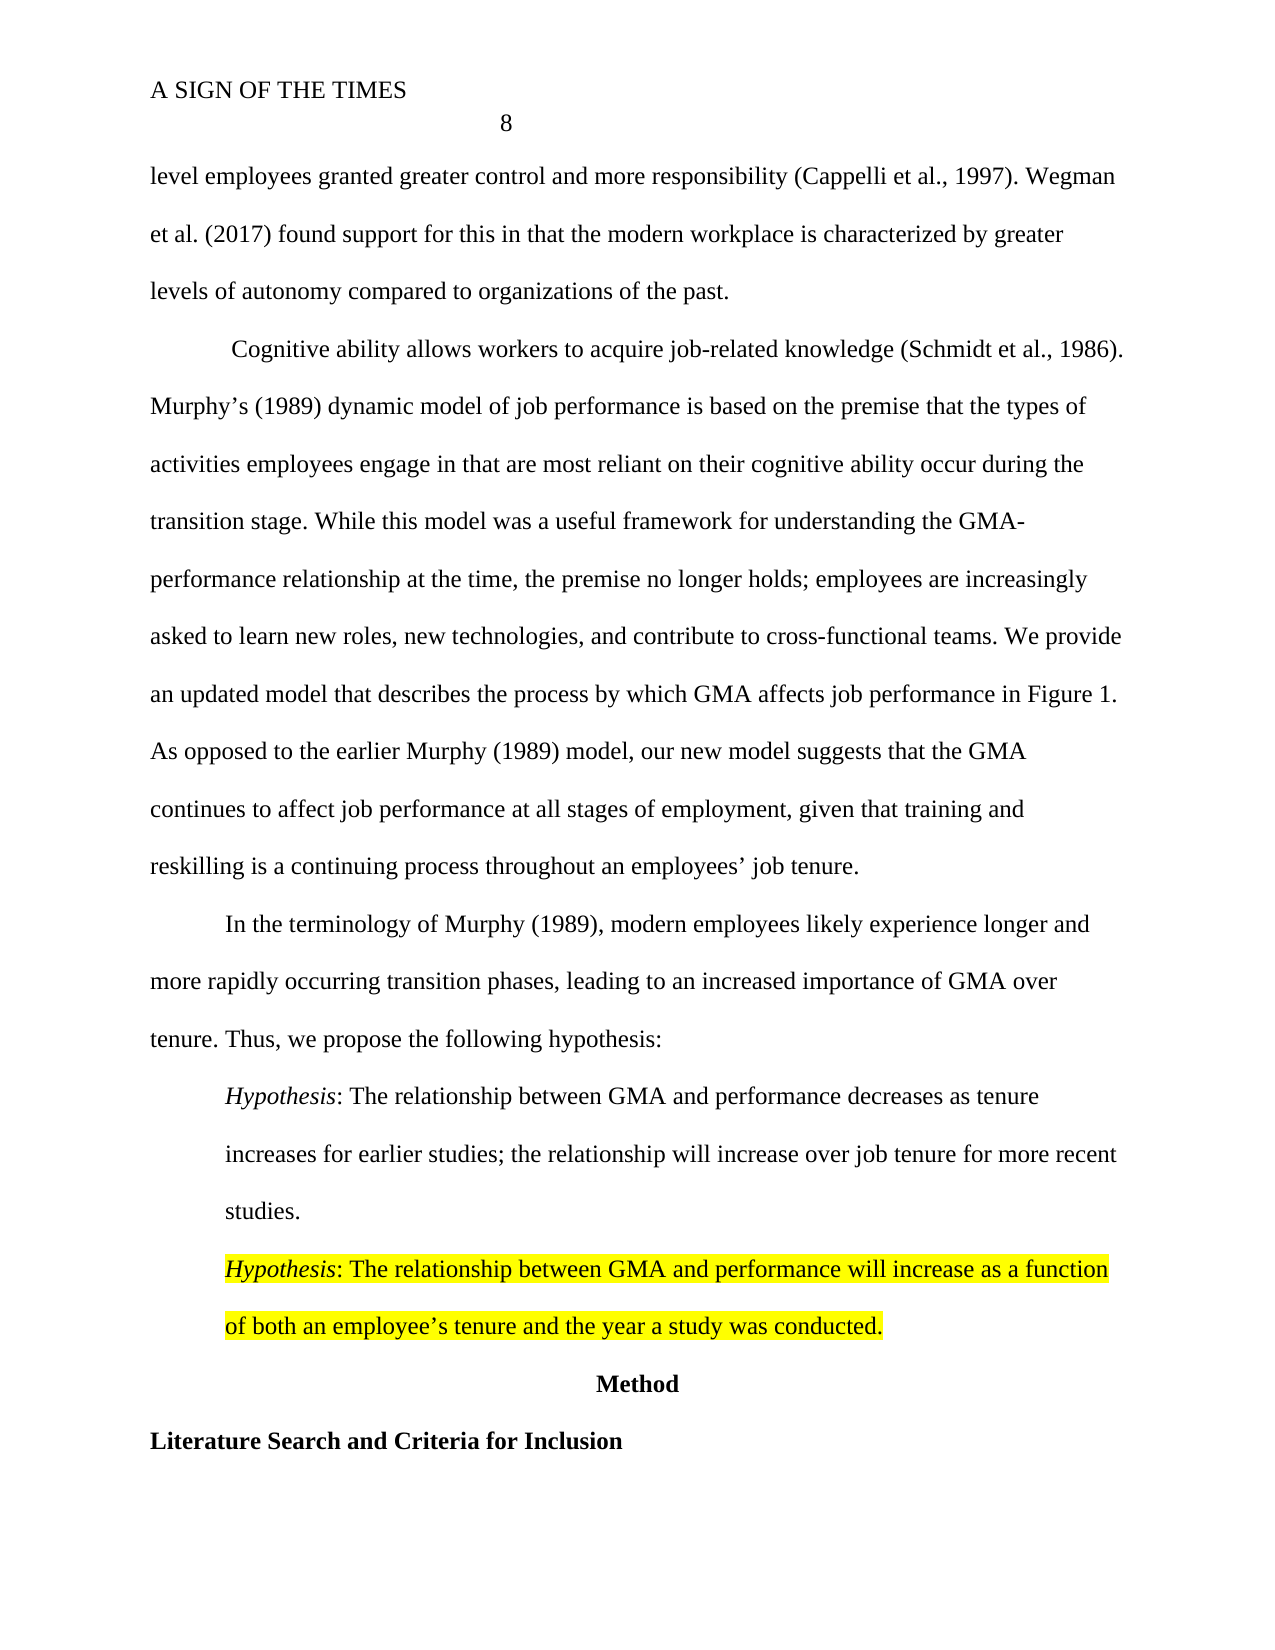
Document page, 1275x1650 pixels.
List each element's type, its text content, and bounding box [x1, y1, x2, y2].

text Method [150, 1369, 1125, 1398]
text Hypothesis: The relationship between GMA and performance decreases as tenure increases for earlier studies; the relationship will increase over job tenure for more recent studies. [225, 1081, 1125, 1225]
text Hypothesis: The relationship between GMA and performance will increase as a function of both an employee’s tenure and the year a study was conducted. [225, 1254, 1125, 1340]
text In the terminology of Murphy (1989), modern employees likely experience longer and more rapidly occurring transition phases, leading to an increased importance of GMA over tenure. Thus, we propose the following hypothesis: [150, 909, 1125, 1053]
text Literature Search and Criteria for Inclusion [150, 1426, 1125, 1455]
text Cognitive ability allows workers to acquire job-related knowledge (Schmidt et al., 1986). Murphy’s (1989) dynamic model of job performance is based on the premise that the types of activities employees engage in that are most reliant on their cognitive ability occur during the transition stage. While this model was a useful framework for understanding the GMA-performance relationship at the time, the premise no longer holds; employees are increasingly asked to learn new roles, new technologies, and contribute to cross-functional teams. We provide an updated model that describes the process by which GMA affects job performance in Figure 1. As opposed to the earlier Murphy (1989) model, our new model suggests that the GMA continues to affect job performance at all stages of employment, given that training and reskilling is a continuing process throughout an employees’ job tenure. [150, 334, 1125, 880]
